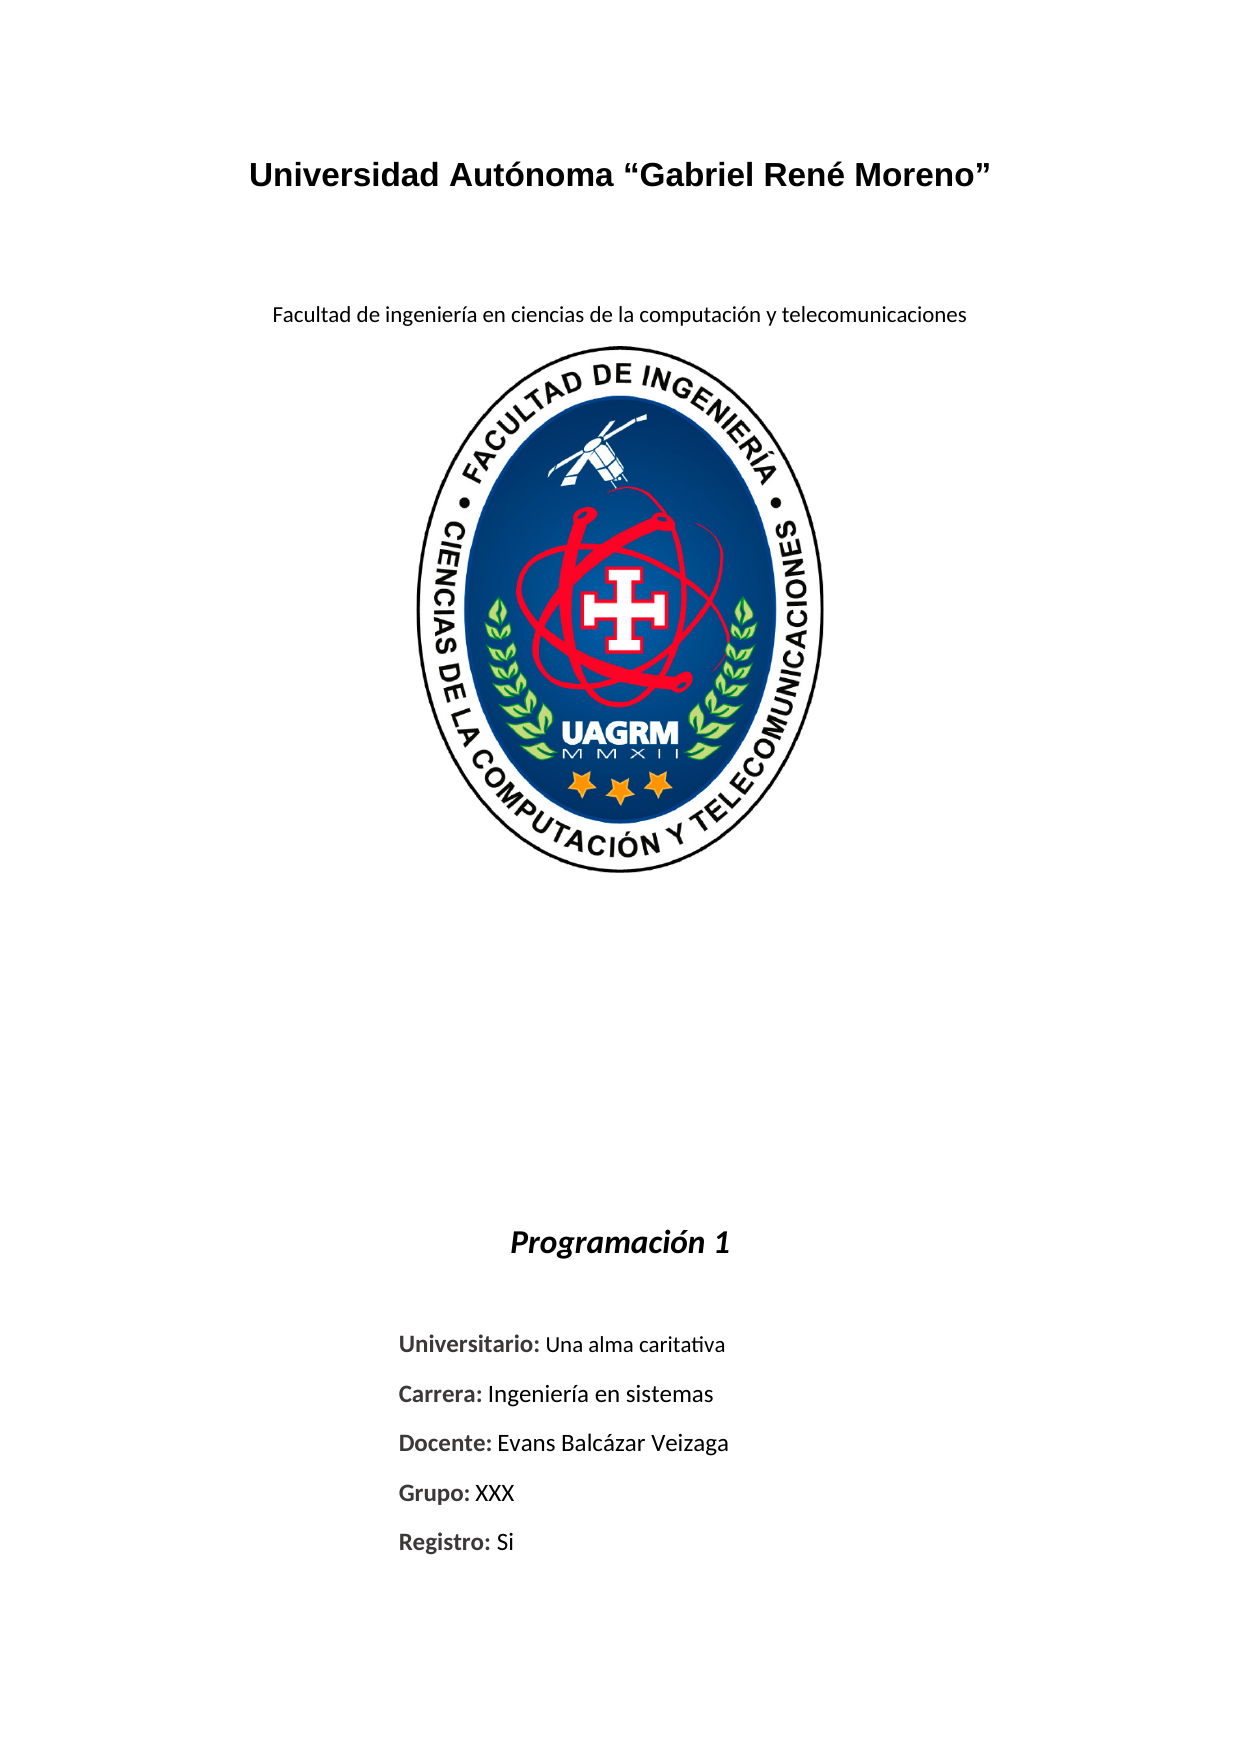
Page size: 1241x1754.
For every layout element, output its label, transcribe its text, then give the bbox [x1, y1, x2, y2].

picture [416, 346, 824, 873]
text Grupo: XXX [343, 1477, 1063, 1507]
text Registro: [343, 1526, 1063, 1557]
text Universitario: [398, 1328, 1063, 1359]
text Docente: Evans Balcázar Veizaga [343, 1427, 1063, 1458]
text Carrera: Ingeniería en sistemas [398, 1378, 1063, 1408]
text Programación 1 [177, 1221, 1063, 1261]
